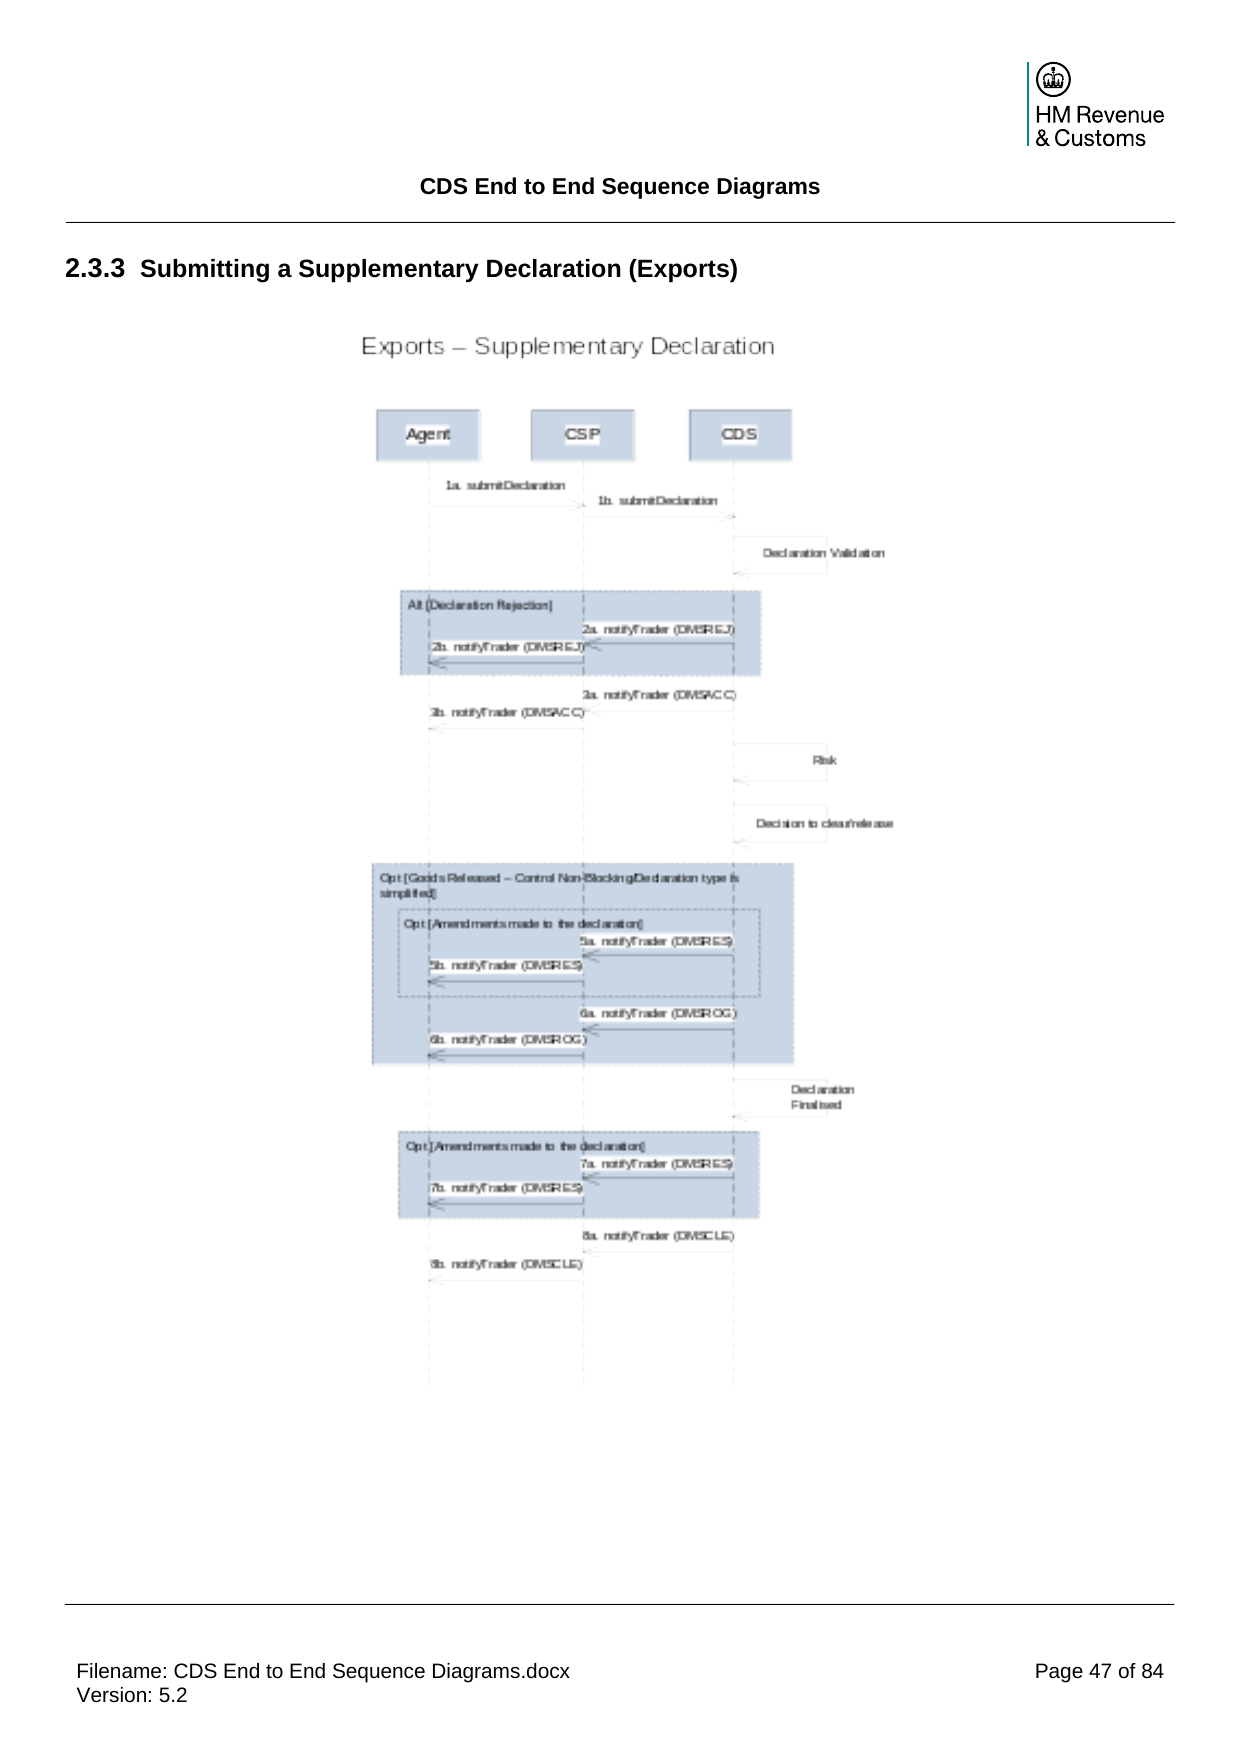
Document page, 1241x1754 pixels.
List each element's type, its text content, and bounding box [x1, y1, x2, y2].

subtitle Submitting a Supplementary Declaration (Exports) [65, 252, 1175, 283]
